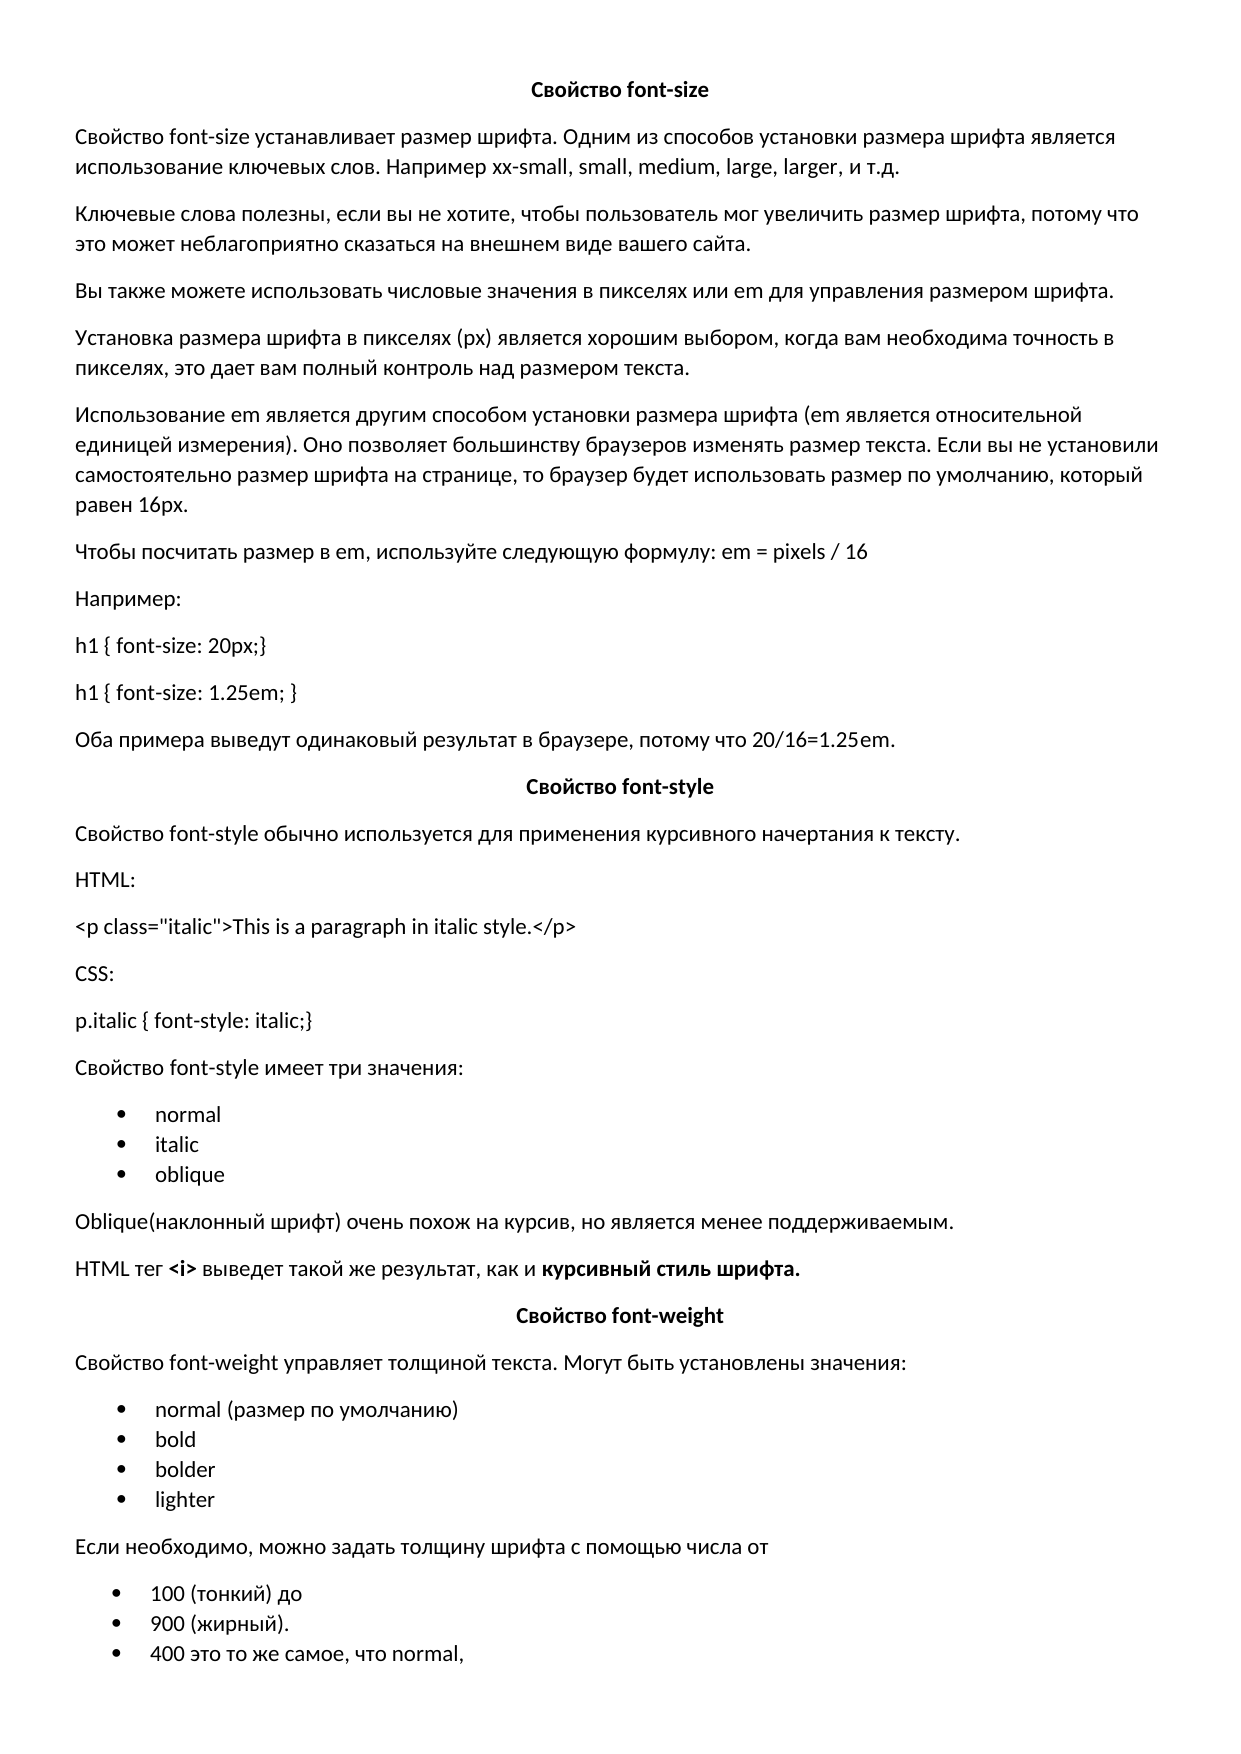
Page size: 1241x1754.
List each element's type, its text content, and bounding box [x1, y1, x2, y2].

list bold [117, 1425, 1165, 1453]
text Oblique(наклонный шрифт) очень похож на курсив, но является менее поддерживаемым. [75, 1207, 1165, 1235]
list oblique [117, 1160, 1165, 1188]
text h1 { font-size: 20px;} [75, 631, 1165, 659]
list normal (размер по умолчанию) [117, 1395, 1165, 1423]
text Установка размера шрифта в пикселях (px) является хорошим выбором, когда вам необходима точность в пикселях, это дает вам полный контроль над размером текста. [75, 323, 1165, 381]
list lighter [117, 1485, 1165, 1513]
text Свойство font-weight [75, 1301, 1165, 1329]
text p.italic { font-style: italic;} [75, 1006, 1165, 1034]
list bolder [117, 1455, 1165, 1483]
text Ключевые слова полезны, если вы не хотите, чтобы пользователь мог увеличить размер шрифта, потому что это может неблагоприятно сказаться на внешнем виде вашего сайта. [75, 199, 1165, 257]
text Если необходимо, можно задать толщину шрифта с помощью числа от [75, 1532, 1165, 1560]
text h1 { font-size: 1.25em; } [75, 678, 1165, 706]
text Свойство font-style обычно используется для применения курсивного начертания к тексту. [75, 819, 1165, 847]
text Использование em является другим способом установки размера шрифта (em является относительной единицей измерения). Оно позволяет большинству браузеров изменять размер текста. Если вы не установили самостоятельно размер шрифта на странице, то браузер будет использовать размер по умолчанию, который равен 16px. [75, 400, 1165, 519]
list 100 (тонкий) до [112, 1579, 1165, 1607]
list 400 это то же самое, что normal, [112, 1639, 1165, 1668]
list italic [117, 1130, 1165, 1158]
text Свойство font-size [75, 75, 1165, 103]
text HTML тег <i> выведет такой же результат, как и курсивный стиль шрифта. [75, 1254, 1165, 1282]
text CSS: [75, 959, 1165, 987]
text Свойство font-weight управляет толщиной текста. Могут быть установлены значения: [75, 1348, 1165, 1376]
list 900 (жирный). [112, 1609, 1165, 1637]
text <p class="italic">This is a paragraph in italic style.</p> [75, 912, 1165, 941]
list normal [117, 1100, 1165, 1128]
text HTML: [75, 866, 1165, 894]
text Свойство font-style имеет три значения: [75, 1053, 1165, 1081]
text Свойство font-style [75, 772, 1165, 800]
text Вы также можете использовать числовые значения в пикселях или em для управления размером шрифта. [75, 276, 1165, 304]
text Свойство font-size устанавливает размер шрифта. Одним из способов установки размера шрифта является использование ключевых слов. Например xx-small, small, medium, large, larger, и т.д. [75, 122, 1165, 180]
text Например: [75, 584, 1165, 612]
text Оба примера выведут одинаковый результат в браузере, потому что 20/16=1.25em. [75, 725, 1165, 753]
text Чтобы посчитать размер в em, используйте следующую формулу: em = pixels / 16 [75, 537, 1165, 566]
